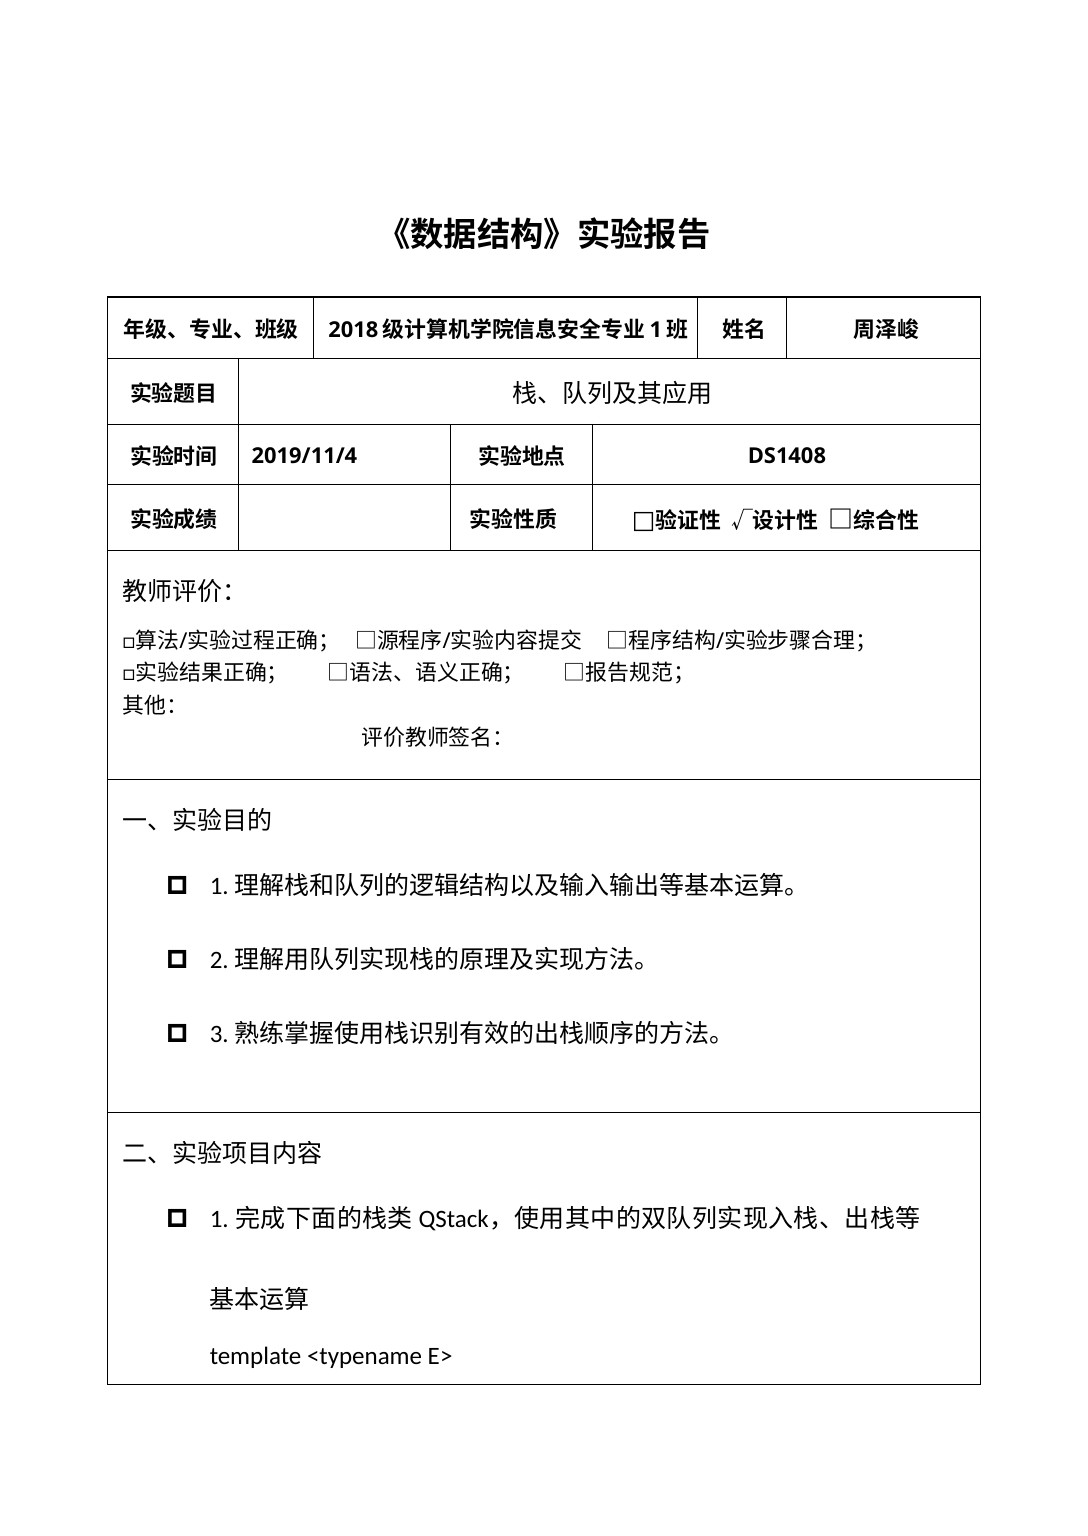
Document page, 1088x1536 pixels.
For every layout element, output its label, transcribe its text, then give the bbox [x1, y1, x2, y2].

table_cell 实验时间 [108, 425, 238, 484]
table_header 年级、专业、班级 [108, 298, 313, 358]
table_cell 教师评价： □算法/实验过程正确； □源程序/实验内容提交 □程序结构/实验步骤合理； □实验结果正确； □语法、语义正确； □报告规范； 其他： 评价教师签名： [108, 551, 980, 779]
table_header 姓名 [698, 298, 786, 358]
table_cell 实验地点 [451, 425, 592, 484]
table_cell 2019/11/4 [239, 425, 450, 484]
table_cell 实验题目 [108, 359, 238, 424]
table_cell 实验性质 [451, 485, 592, 550]
table_cell □验证性 √设计性 □综合性 [593, 485, 980, 550]
table_cell 实验成绩 [108, 485, 238, 550]
table_cell 栈、队列及其应用 [239, 359, 980, 424]
table_cell 一、实验目的 1. 理解栈和队列的逻辑结构以及输入输出等基本运算。 2. 理解用队列实现栈的原理及实现方法。 3. 熟练掌握使用栈识别有效的出栈顺序的方法。 [108, 780, 980, 1112]
table_cell [239, 485, 450, 550]
table_header 周泽峻 [787, 298, 980, 358]
table_header 2018级计算机学院信息安全专业1班 [314, 298, 697, 358]
table_cell DS1408 [593, 425, 980, 484]
text 《数据结构》实验报告 [165, 199, 922, 264]
